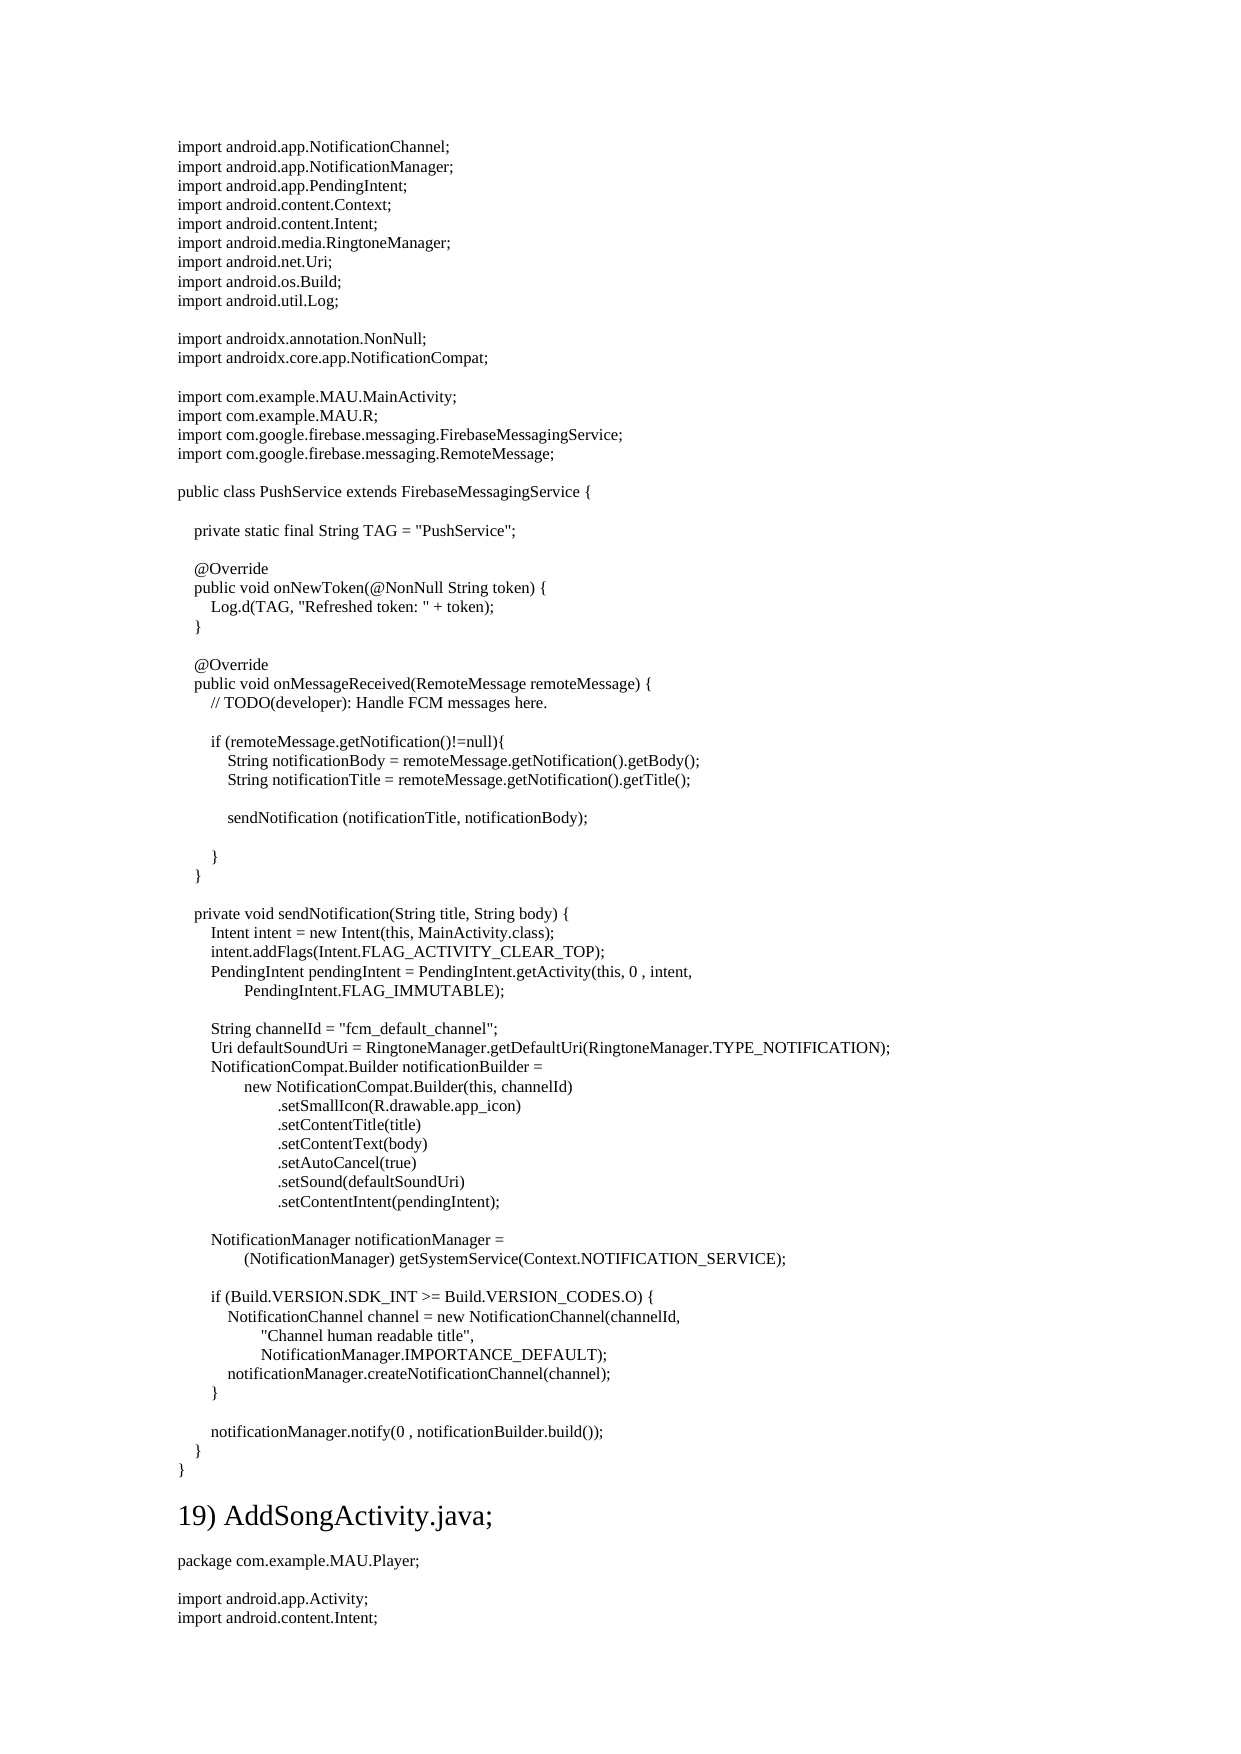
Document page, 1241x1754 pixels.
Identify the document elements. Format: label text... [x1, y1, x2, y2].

text import android.content.Context; [177, 195, 1152, 214]
text Log.d(TAG, "Refreshed token: " + token); [177, 597, 1152, 616]
text } [177, 1383, 1152, 1402]
text import com.google.firebase.messaging.FirebaseMessagingService; [177, 425, 1152, 444]
text .setContentText(body) [177, 1134, 1152, 1153]
text String channelId = "fcm_default_channel"; [177, 1019, 1152, 1038]
text .setContentIntent(pendingIntent); [177, 1191, 1152, 1211]
text NotificationCompat.Builder notificationBuilder = [177, 1057, 1152, 1076]
text .setSound(defaultSoundUri) [177, 1172, 1152, 1191]
text .setContentTitle(title) [177, 1115, 1152, 1134]
text import com.google.firebase.messaging.RemoteMessage; [177, 444, 1152, 463]
text Intent intent = new Intent(this, MainActivity.class); [177, 923, 1152, 942]
text import com.example.MAU.R; [177, 406, 1152, 425]
text import android.app.Activity; [177, 1589, 1152, 1608]
text intent.addFlags(Intent.FLAG_ACTIVITY_CLEAR_TOP); [177, 942, 1152, 961]
text import androidx.annotation.NonNull; [177, 329, 1152, 348]
text import android.app.NotificationManager; [177, 156, 1152, 176]
text import android.content.Intent; [177, 1608, 1152, 1627]
text 19) AddSongActivity.java; [177, 1498, 1152, 1532]
text @Override [177, 559, 1152, 578]
text public void onMessageReceived(RemoteMessage remoteMessage) { [177, 674, 1152, 693]
text import android.net.Uri; [177, 252, 1152, 271]
text import android.media.RingtoneManager; [177, 233, 1152, 252]
text // TODO(developer): Handle FCM messages here. [177, 693, 1152, 712]
text } [177, 866, 1152, 885]
text .setSmallIcon(R.drawable.app_icon) [177, 1096, 1152, 1115]
text } [177, 1460, 1152, 1479]
text notificationManager.createNotificationChannel(channel); [177, 1364, 1152, 1383]
text .setAutoCancel(true) [177, 1153, 1152, 1172]
text if (remoteMessage.getNotification()!=null){ [177, 731, 1152, 751]
text import android.content.Intent; [177, 214, 1152, 233]
text sendNotification (notificationTitle, notificationBody); [177, 808, 1152, 827]
text Uri defaultSoundUri = RingtoneManager.getDefaultUri(RingtoneManager.TYPE_NOTIFICATION); [177, 1038, 1152, 1057]
text String notificationBody = remoteMessage.getNotification().getBody(); [177, 751, 1152, 770]
text import android.util.Log; [177, 291, 1152, 310]
text PendingIntent pendingIntent = PendingIntent.getActivity(this, 0 , intent, [177, 961, 1152, 981]
text NotificationManager.IMPORTANCE_DEFAULT); [177, 1345, 1152, 1364]
text private void sendNotification(String title, String body) { [177, 904, 1152, 923]
text import android.os.Build; [177, 271, 1152, 291]
text new NotificationCompat.Builder(this, channelId) [177, 1076, 1152, 1096]
text import android.app.NotificationChannel; [177, 137, 1152, 156]
text public class PushService extends FirebaseMessagingService { [177, 482, 1152, 501]
text "Channel human readable title", [177, 1326, 1152, 1345]
text String notificationTitle = remoteMessage.getNotification().getTitle(); [177, 770, 1152, 789]
text NotificationChannel channel = new NotificationChannel(channelId, [177, 1306, 1152, 1326]
text (NotificationManager) getSystemService(Context.NOTIFICATION_SERVICE); [177, 1249, 1152, 1268]
text @Override [177, 655, 1152, 674]
text public void onNewToken(@NonNull String token) { [177, 578, 1152, 597]
text if (Build.VERSION.SDK_INT >= Build.VERSION_CODES.O) { [177, 1287, 1152, 1306]
text PendingIntent.FLAG_IMMUTABLE); [177, 981, 1152, 1000]
text notificationManager.notify(0 , notificationBuilder.build()); [177, 1421, 1152, 1441]
text import com.example.MAU.MainActivity; [177, 386, 1152, 406]
text package com.example.MAU.Player; [177, 1551, 1152, 1570]
text import androidx.core.app.NotificationCompat; [177, 348, 1152, 367]
text private static final String TAG = "PushService"; [177, 521, 1152, 540]
text } [177, 1441, 1152, 1460]
text import android.app.PendingIntent; [177, 176, 1152, 195]
text NotificationManager notificationManager = [177, 1230, 1152, 1249]
text } [177, 846, 1152, 866]
text } [177, 616, 1152, 636]
